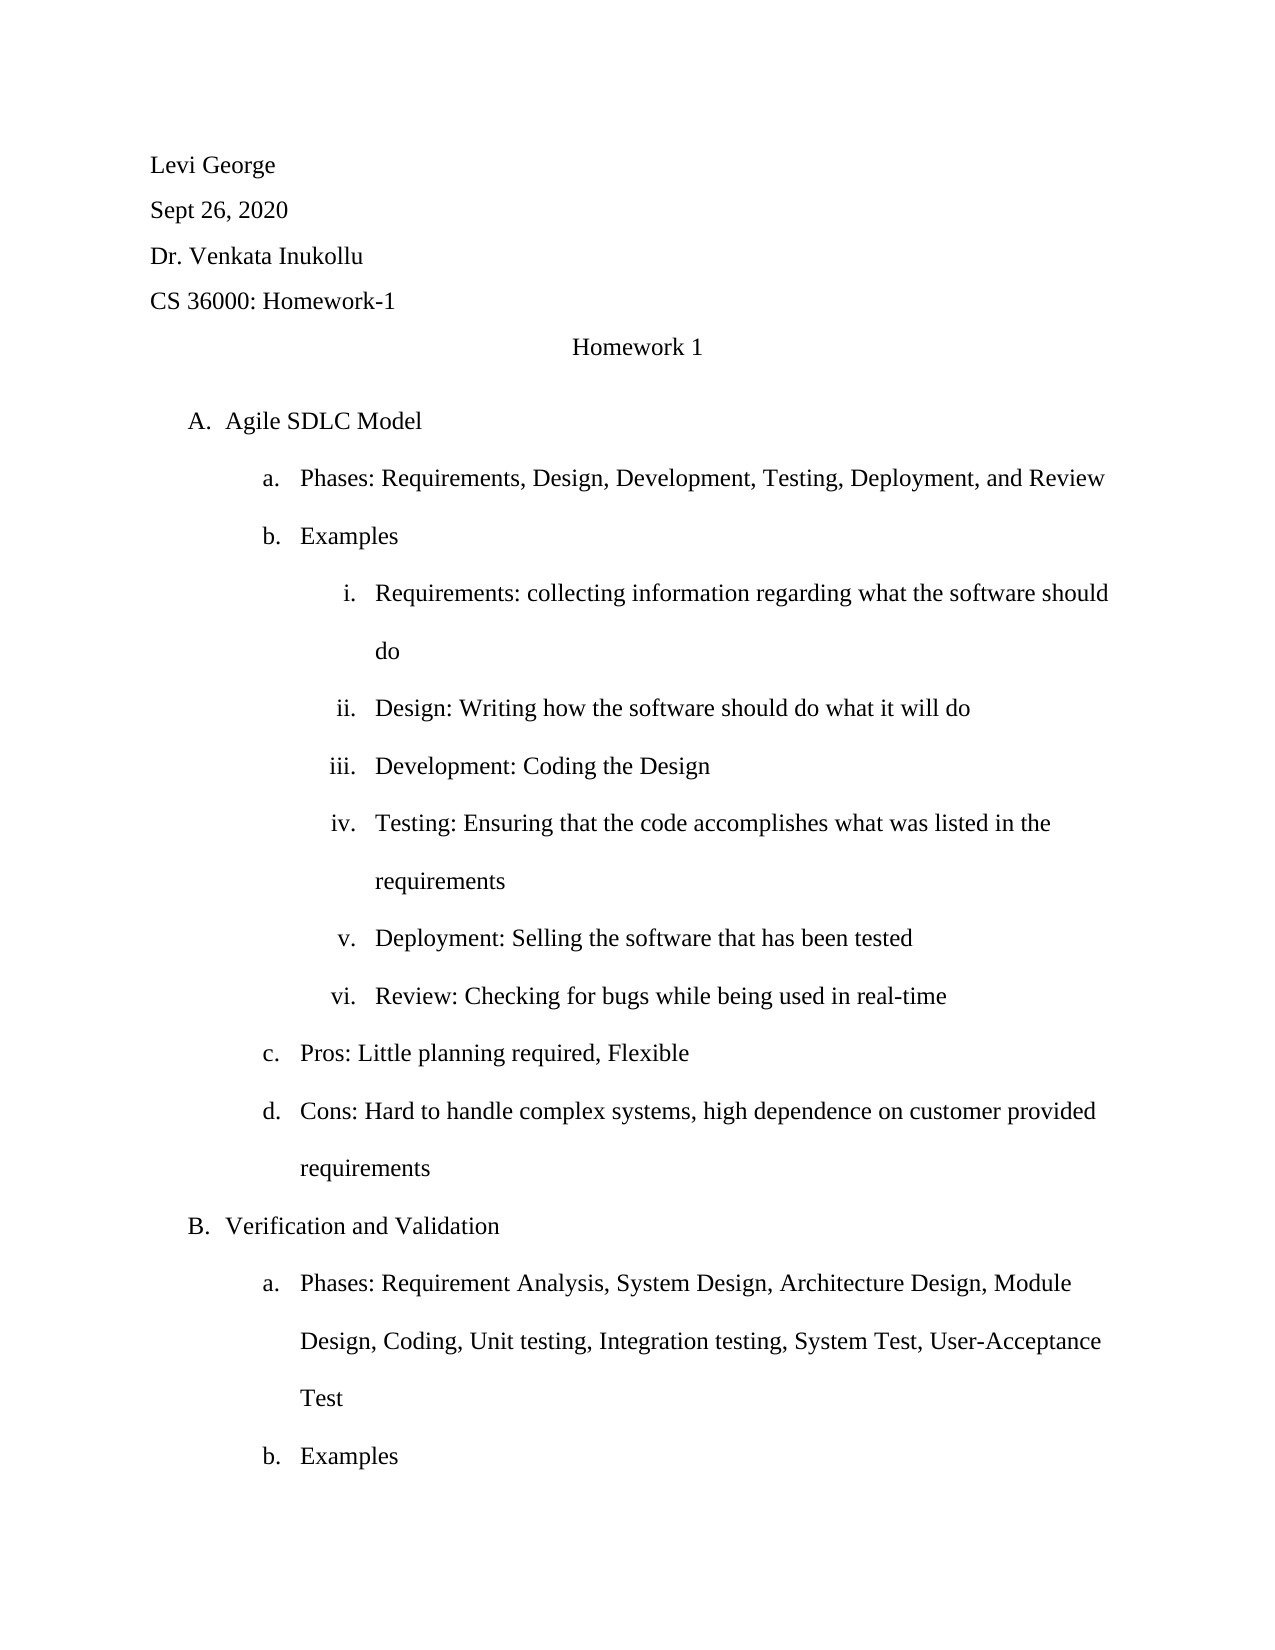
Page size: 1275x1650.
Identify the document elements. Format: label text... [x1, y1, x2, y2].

text Levi George [150, 150, 1125, 179]
list Requirements: collecting information regarding what the software should do [356, 578, 1125, 664]
text CS 36000: Homework-1 [150, 286, 1125, 315]
list Phases: Requirements, Design, Development, Testing, Deployment, and Review [262, 463, 1125, 492]
text Sept 26, 2020 [150, 195, 1125, 224]
list Deployment: Selling the software that has been tested [356, 923, 1125, 952]
list Pros: Little planning required, Flexible [262, 1038, 1125, 1067]
list Cons: Hard to handle complex systems, high dependence on customer provided requirements [262, 1096, 1125, 1182]
list Development: Coding the Design [356, 751, 1125, 779]
list Phases: Requirement Analysis, System Design, Architecture Design, Module Design, Coding, Unit testing, Integration testing, System Test, User-Acceptance Test [262, 1268, 1125, 1412]
list Review: Checking for bugs while being used in real-time [356, 981, 1125, 1009]
text Dr. Venkata Inukollu [150, 241, 1125, 269]
list Testing: Ensuring that the code accomplishes what was listed in the requirements [356, 808, 1125, 894]
list Examples [262, 521, 1125, 549]
text Homework 1 [150, 332, 1125, 360]
list Agile SDLC Model [187, 406, 1125, 434]
list Design: Writing how the software should do what it will do [356, 693, 1125, 722]
list Verification and Validation [187, 1211, 1125, 1239]
list Examples [262, 1441, 1125, 1469]
